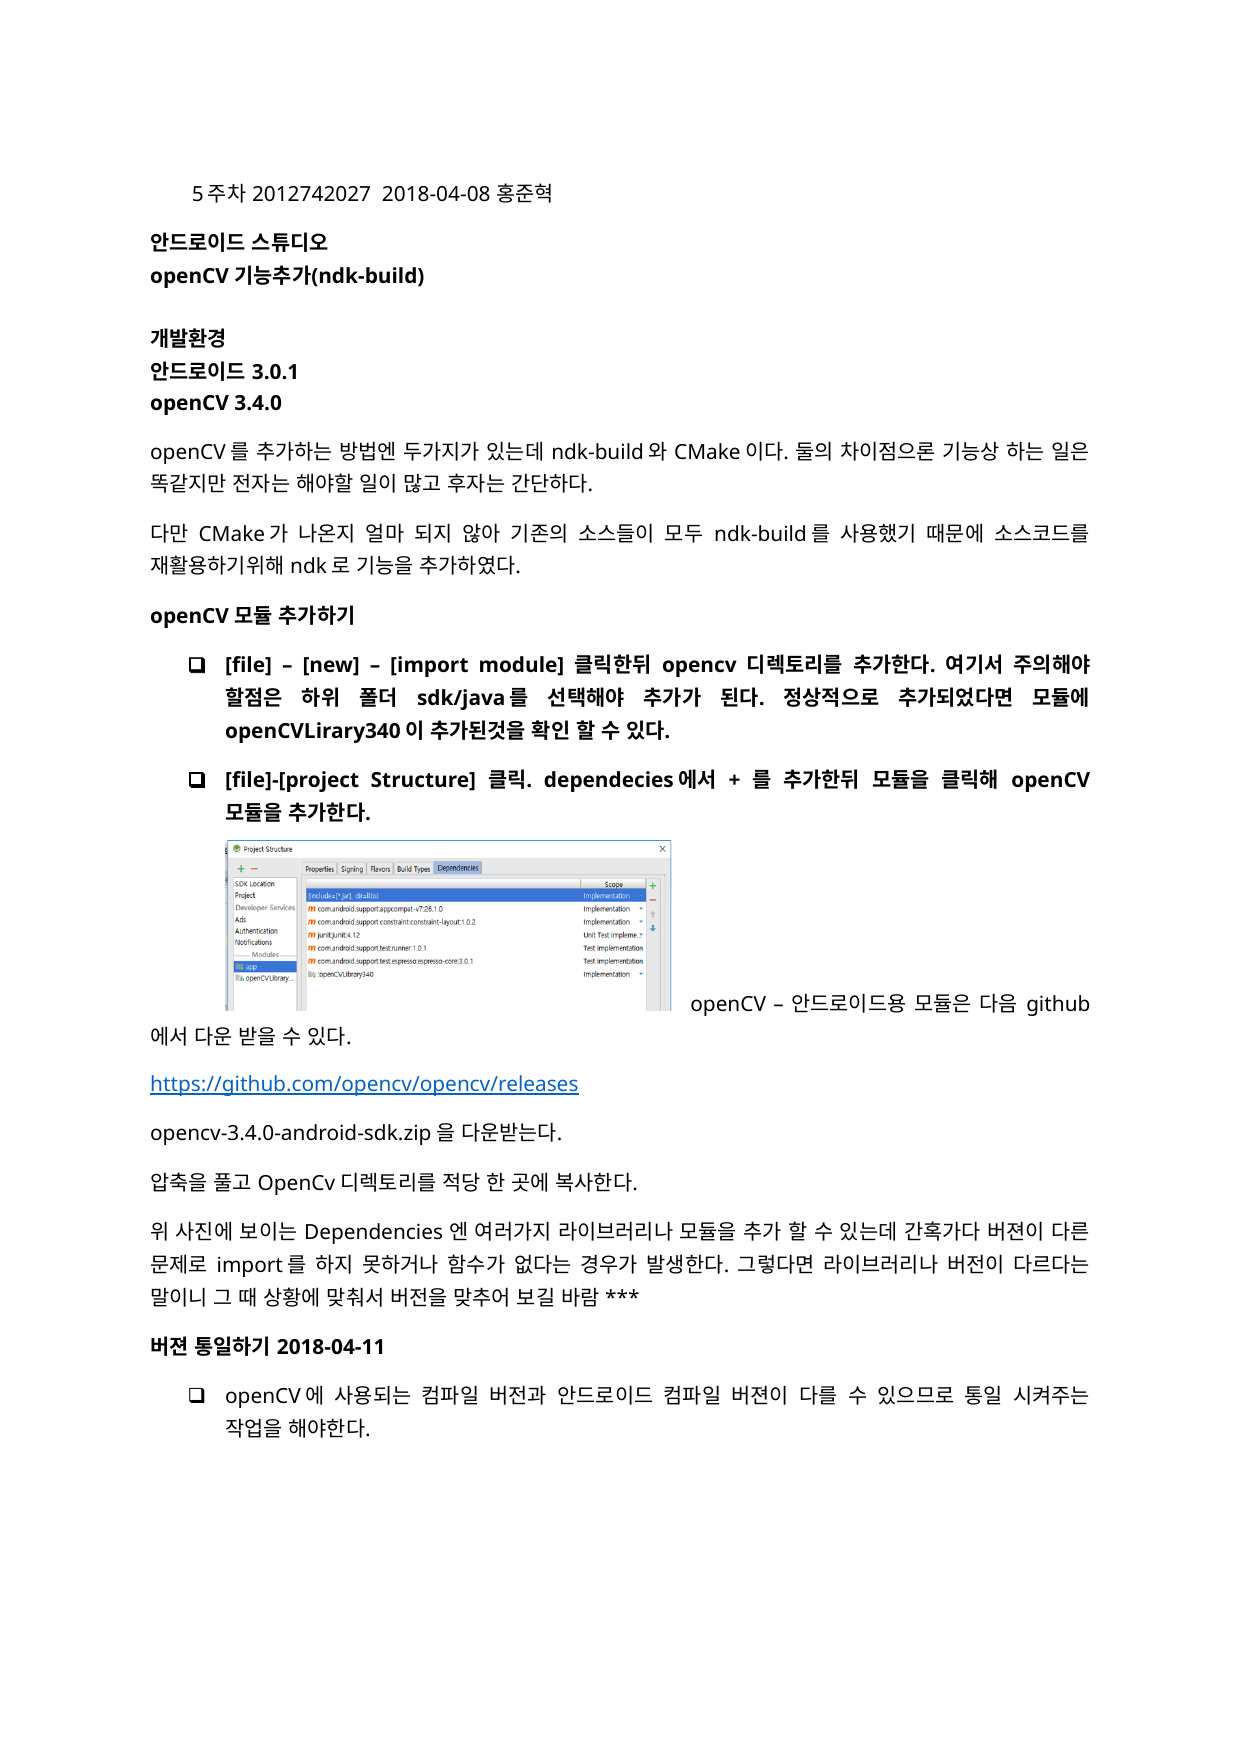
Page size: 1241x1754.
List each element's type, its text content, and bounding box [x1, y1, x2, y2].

text 5주차 2012742027 2018-04-08 홍준혁 [192, 177, 1090, 207]
list [file]-[project Structure] 클릭. dependecies에서 + 를 추가한뒤 모듈을 클릭해 openCV 모듈을 추가한다. [187, 763, 1090, 826]
picture [225, 840, 672, 1011]
text 다만 CMake가 나온지 얼마 되지 않아 기존의 소스들이 모두 ndk-build를 사용했기 때문에 소스코드를 재활용하기위해 ndk로 기능을 추가하였다. [150, 517, 1090, 580]
text openCV를 추가하는 방법엔 두가지가 있는데 ndk-build와 CMake이다. 둘의 차이점으론 기능상 하는 일은 똑같지만 전자는 해야할 일이 많고 후자는 간단하다. [150, 435, 1090, 498]
text 안드로이드 스튜디오 openCV 기능추가(ndk-build) 개발환경 안드로이드 3.0.1 openCV 3.4.0 [150, 227, 1090, 416]
list [file] – [new] – [import module] 클릭한뒤 opencv 디렉토리를 추가한다. 여기서 주의해야 할점은 하위 폴더 sdk/java를 선택해야 추가가 된다. 정상적으로 추가되었다면 모듈에 openCVLirary340이 추가된것을 확인 할 수 있다. [187, 648, 1090, 744]
text 압축을 풀고 OpenCv 디렉토리를 적당 한 곳에 복사한다. [150, 1166, 1090, 1196]
text openCV 모듈 추가하기 [150, 599, 1090, 629]
text https://github.com/opencv/opencv/releases [150, 1069, 1090, 1098]
text opencv-3.4.0-android-sdk.zip을 다운받는다. [150, 1117, 1090, 1147]
text openCV – 안드로이드용 모듈은 다음 github에서 다운 받을 수 있다. [150, 987, 1090, 1050]
list openCV에 사용되는 컴파일 버전과 안드로이드 컴파일 버젼이 다를 수 있으므로 통일 시켜주는 작업을 해야한다. [187, 1379, 1090, 1442]
text 위 사진에 보이는 Dependencies 엔 여러가지 라이브러리나 모듈을 추가 할 수 있는데 간혹가다 버젼이 다른 문제로 import를 하지 못하거나 함수가 없다는 경우가 발생한다. 그렇다면 라이브러리나 버전이 다르다는 말이니 그 때 상황에 맞춰서 버전을 맞추어 보길 바람 *** [150, 1215, 1090, 1311]
text 버젼 통일하기 2018-04-11 [150, 1330, 1090, 1360]
